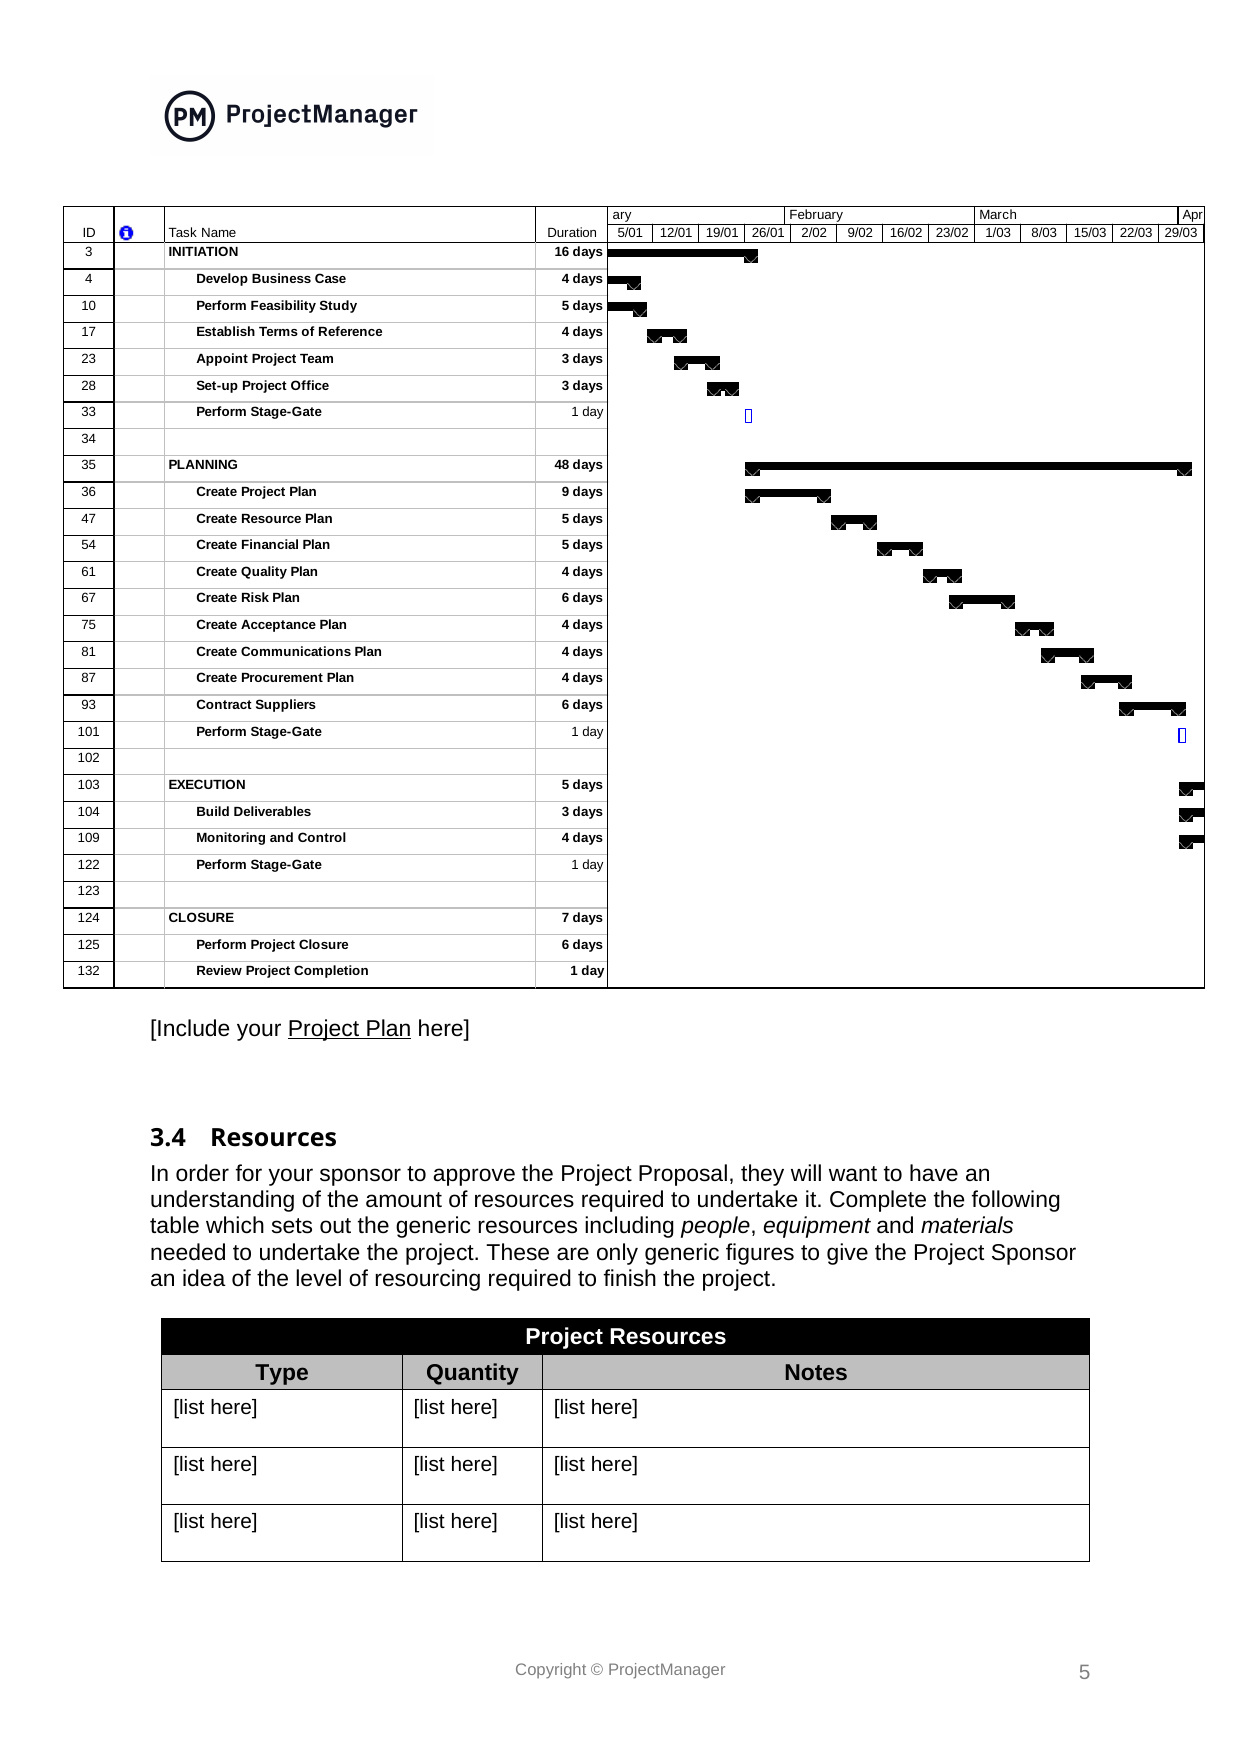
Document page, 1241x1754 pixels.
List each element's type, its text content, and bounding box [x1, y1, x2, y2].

table_header Project Resources [162, 1319, 1089, 1354]
table_cell [list here] [162, 1390, 402, 1447]
table_cell [list here] [403, 1505, 542, 1561]
table_cell [list here] [543, 1505, 1089, 1561]
table_cell [list here] [162, 1448, 402, 1504]
table_cell Type [162, 1355, 402, 1389]
table_cell Quantity [403, 1355, 542, 1389]
table_cell [list here] [403, 1390, 542, 1447]
text [Include your Project Plan here] [150, 1015, 1090, 1042]
text In order for your sponsor to approve the Project Proposal, they will want to have an understanding of the amount of resources required to undertake it. Complete the following table which sets out the generic resources including people, equipment and materials needed to undertake the project. These are only generic figures to give the Project Sponsor an idea of the level of resourcing required to finish the project. [150, 1160, 1090, 1292]
table_cell [list here] [543, 1448, 1089, 1504]
subtitle Resources [150, 1119, 1090, 1153]
table_cell [list here] [162, 1505, 402, 1561]
table_cell [list here] [403, 1448, 542, 1504]
table_cell Notes [543, 1355, 1089, 1389]
picture [150, 75, 434, 156]
table_cell [list here] [543, 1390, 1089, 1447]
